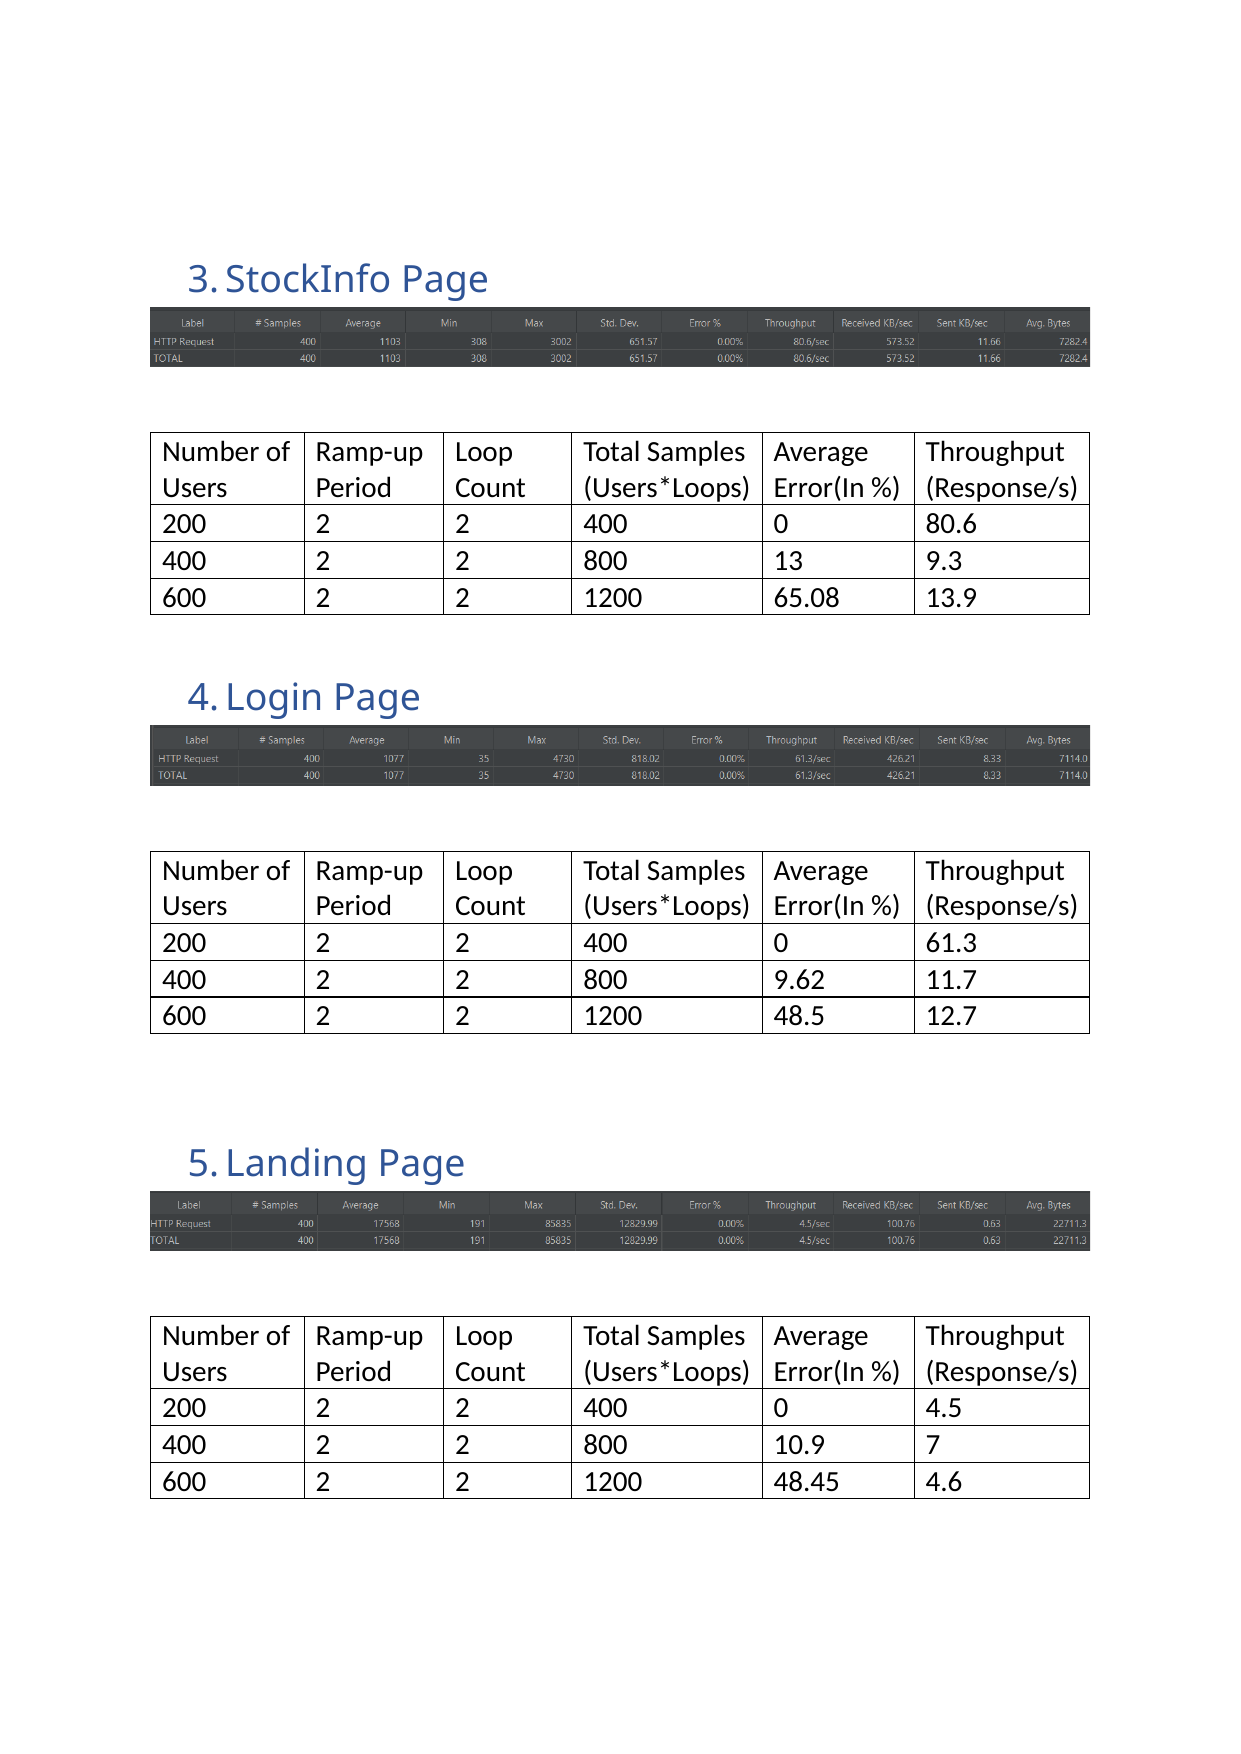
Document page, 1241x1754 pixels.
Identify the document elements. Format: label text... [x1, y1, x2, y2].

table_cell 400 [572, 505, 762, 541]
table_cell 2 [444, 998, 571, 1033]
table_cell 200 [151, 924, 304, 960]
table_cell 2 [305, 542, 443, 578]
table_cell 400 [572, 924, 762, 960]
table_header Loop Count [444, 852, 571, 923]
table_cell 2 [305, 505, 443, 541]
table_cell 13 [763, 542, 914, 578]
table_cell 7 [915, 1426, 1089, 1462]
table_cell 48.45 [763, 1463, 914, 1498]
table_cell 11.7 [915, 961, 1089, 996]
table_cell 65.08 [763, 579, 914, 614]
picture [150, 1191, 1091, 1251]
table_cell 400 [572, 1389, 762, 1425]
table_cell 10.9 [763, 1426, 914, 1462]
table_cell 9.3 [915, 542, 1089, 578]
table_cell 200 [151, 505, 304, 541]
table_header Ramp-up Period [305, 852, 443, 923]
table_cell 2 [305, 924, 443, 960]
table_cell 600 [151, 998, 304, 1033]
picture [150, 307, 1091, 367]
subtitle Login Page [187, 671, 1090, 722]
picture [150, 725, 1091, 786]
table_header Total Samples (Users*Loops) [572, 433, 762, 504]
subtitle StockInfo Page [187, 252, 1090, 303]
table_header Ramp-up Period [305, 1317, 443, 1388]
table_header Total Samples (Users*Loops) [572, 852, 762, 923]
table_cell 1200 [572, 1463, 762, 1498]
table_header Throughput (Response/s) [915, 1317, 1089, 1388]
table_cell 2 [444, 1426, 571, 1462]
table_cell 0 [763, 1389, 914, 1425]
table_cell 9.62 [763, 961, 914, 996]
table_header Average Error(In %) [763, 433, 914, 504]
table_header Number of Users [151, 852, 304, 923]
table_cell 1200 [572, 998, 762, 1033]
subtitle Landing Page [187, 1136, 1090, 1187]
table_cell 400 [151, 542, 304, 578]
table_cell 1200 [572, 579, 762, 614]
table_header Number of Users [151, 433, 304, 504]
table_cell 2 [305, 1463, 443, 1498]
table_cell 2 [305, 998, 443, 1033]
table_cell 2 [444, 505, 571, 541]
table_cell 4.6 [915, 1463, 1089, 1498]
table_header Throughput (Response/s) [915, 852, 1089, 923]
table_cell 2 [444, 924, 571, 960]
table_cell 2 [444, 961, 571, 996]
table_header Average Error(In %) [763, 1317, 914, 1388]
table_cell 2 [444, 542, 571, 578]
table_cell 600 [151, 579, 304, 614]
table_cell 600 [151, 1463, 304, 1498]
table_header Average Error(In %) [763, 852, 914, 923]
table_cell 800 [572, 961, 762, 996]
table_cell 12.7 [915, 998, 1089, 1033]
table_header Loop Count [444, 433, 571, 504]
table_cell 61.3 [915, 924, 1089, 960]
table_cell 80.6 [915, 505, 1089, 541]
table_cell 2 [444, 579, 571, 614]
table_cell 0 [763, 924, 914, 960]
table_header Loop Count [444, 1317, 571, 1388]
table_header Number of Users [151, 1317, 304, 1388]
table_cell 400 [151, 961, 304, 996]
table_cell 2 [444, 1389, 571, 1425]
table_cell 400 [151, 1426, 304, 1462]
table_cell 800 [572, 1426, 762, 1462]
table_header Throughput (Response/s) [915, 433, 1089, 504]
table_cell 2 [305, 961, 443, 996]
table_header Total Samples (Users*Loops) [572, 1317, 762, 1388]
table_cell 200 [151, 1389, 304, 1425]
table_cell 2 [305, 1426, 443, 1462]
table_cell 0 [763, 505, 914, 541]
table_cell 2 [305, 1389, 443, 1425]
table_cell 48.5 [763, 998, 914, 1033]
table_cell 13.9 [915, 579, 1089, 614]
table_header Ramp-up Period [305, 433, 443, 504]
table_cell 4.5 [915, 1389, 1089, 1425]
table_cell 2 [444, 1463, 571, 1498]
table_cell 800 [572, 542, 762, 578]
table_cell 2 [305, 579, 443, 614]
